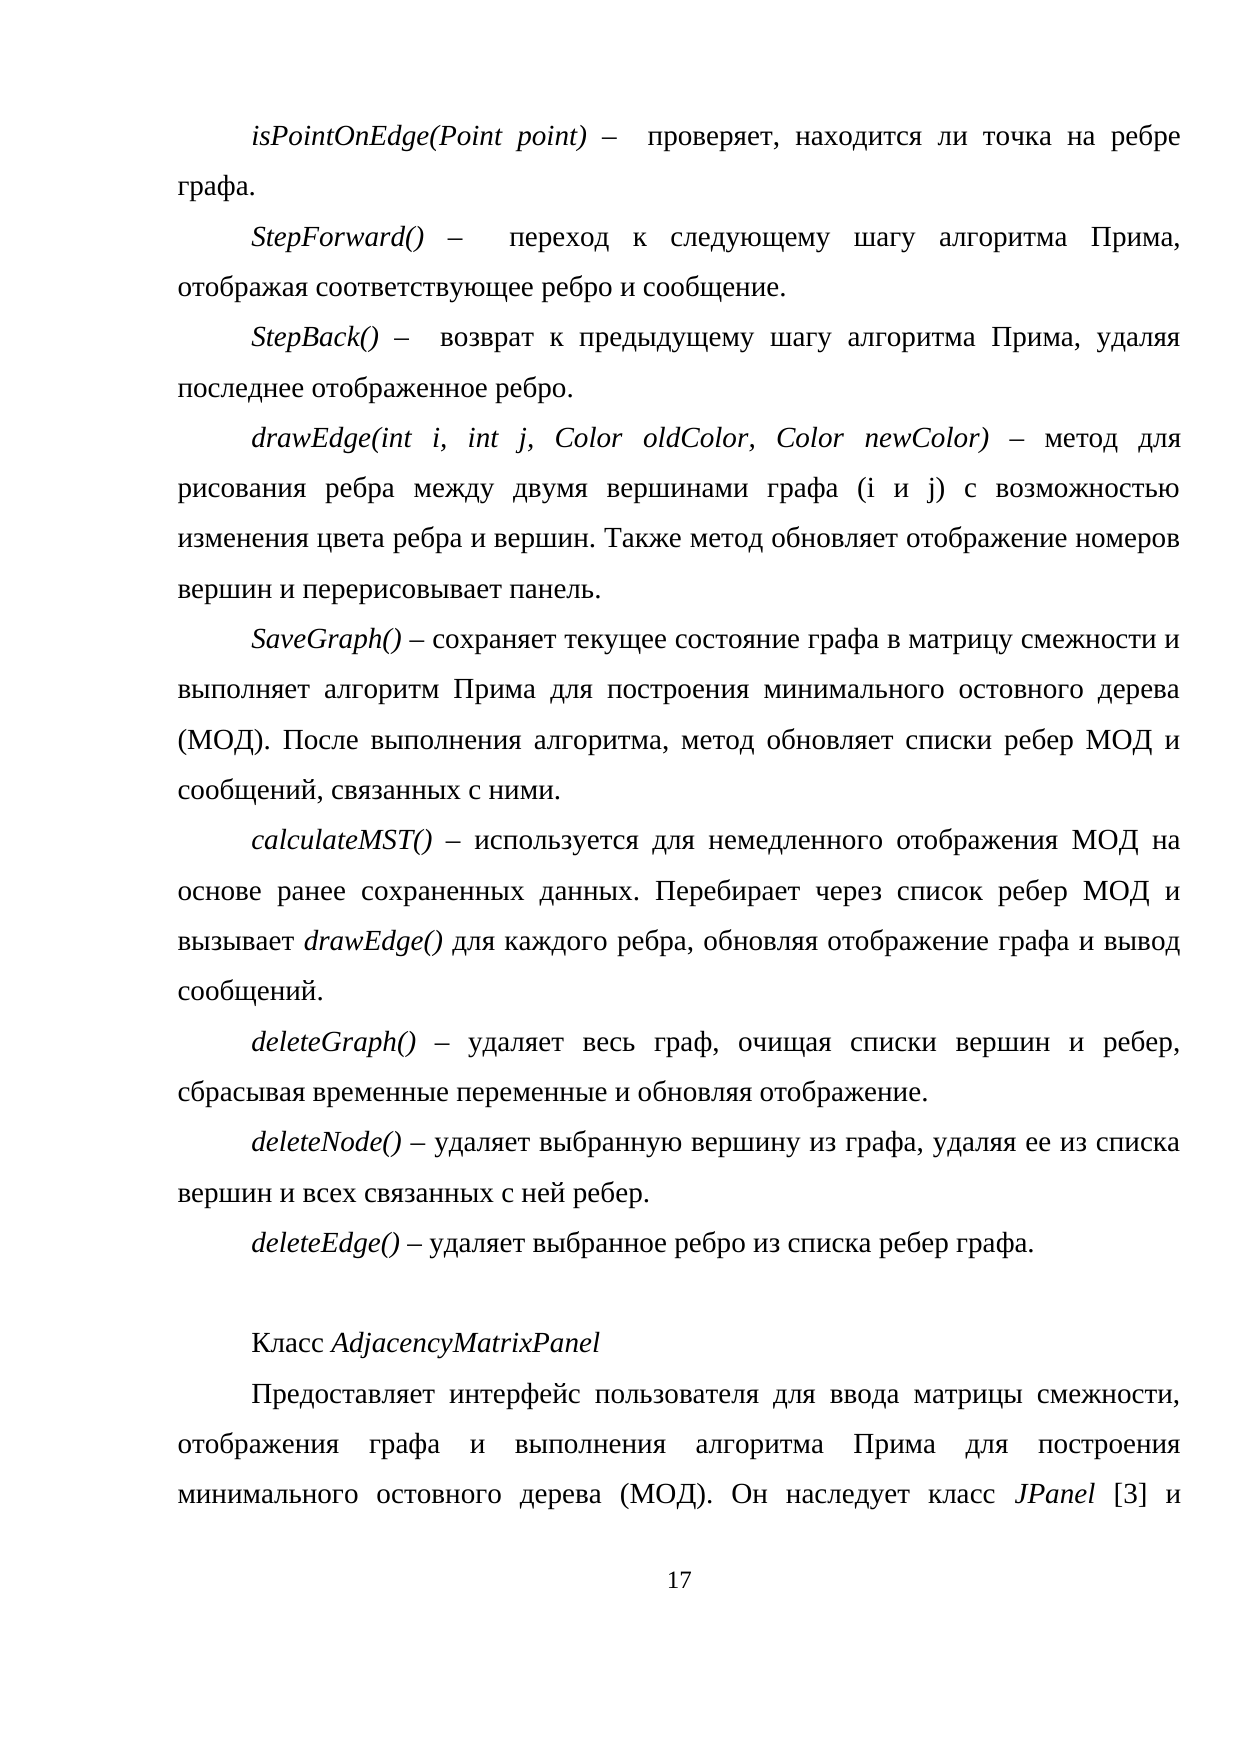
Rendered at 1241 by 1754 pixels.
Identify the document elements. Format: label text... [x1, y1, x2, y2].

text SaveGraph() – сохраняет текущее состояние графа в матрицу смежности и выполняет алгоритм Прима для построения минимального остовного дерева (МОД). После выполнения алгоритма, метод обновляет списки ребер МОД и сообщений, связанных с ними. [177, 621, 1181, 806]
text Класс AdjacencyMatrixPanel [177, 1326, 1181, 1359]
text deleteNode() – удаляет выбранную вершину из графа, удаляя ее из списка вершин и всех связанных с ней ребер. [177, 1124, 1181, 1208]
text deleteGraph() – удаляет весь граф, очищая списки вершин и ребер, сбрасывая временные переменные и обновляя отображение. [177, 1024, 1181, 1108]
text isPointOnEdge(Point point) – проверяет, находится ли точка на ребре графа. [177, 118, 1181, 202]
text StepBack() – возврат к предыдущему шагу алгоритма Прима, удаляя последнее отображенное ребро. [177, 319, 1181, 403]
text StepForward() – переход к следующему шагу алгоритма Прима, отображая соответствующее ребро и сообщение. [177, 219, 1181, 303]
text drawEdge(int i, int j, Color oldColor, Color newColor) – метод для рисования ребра между двумя вершинами графа (i и j) с возможностью изменения цвета ребра и вершин. Также метод обновляет отображение номеров вершин и перерисовывает панель. [177, 420, 1181, 604]
text calculateMST() – используется для немедленного отображения МОД на основе ранее сохраненных данных. Перебирает через список ребер МОД и вызывает drawEdge() для каждого ребра, обновляя отображение графа и вывод сообщений. [177, 822, 1181, 1007]
text deleteEdge() – удаляет выбранное ребро из списка ребер графа. [177, 1225, 1181, 1258]
